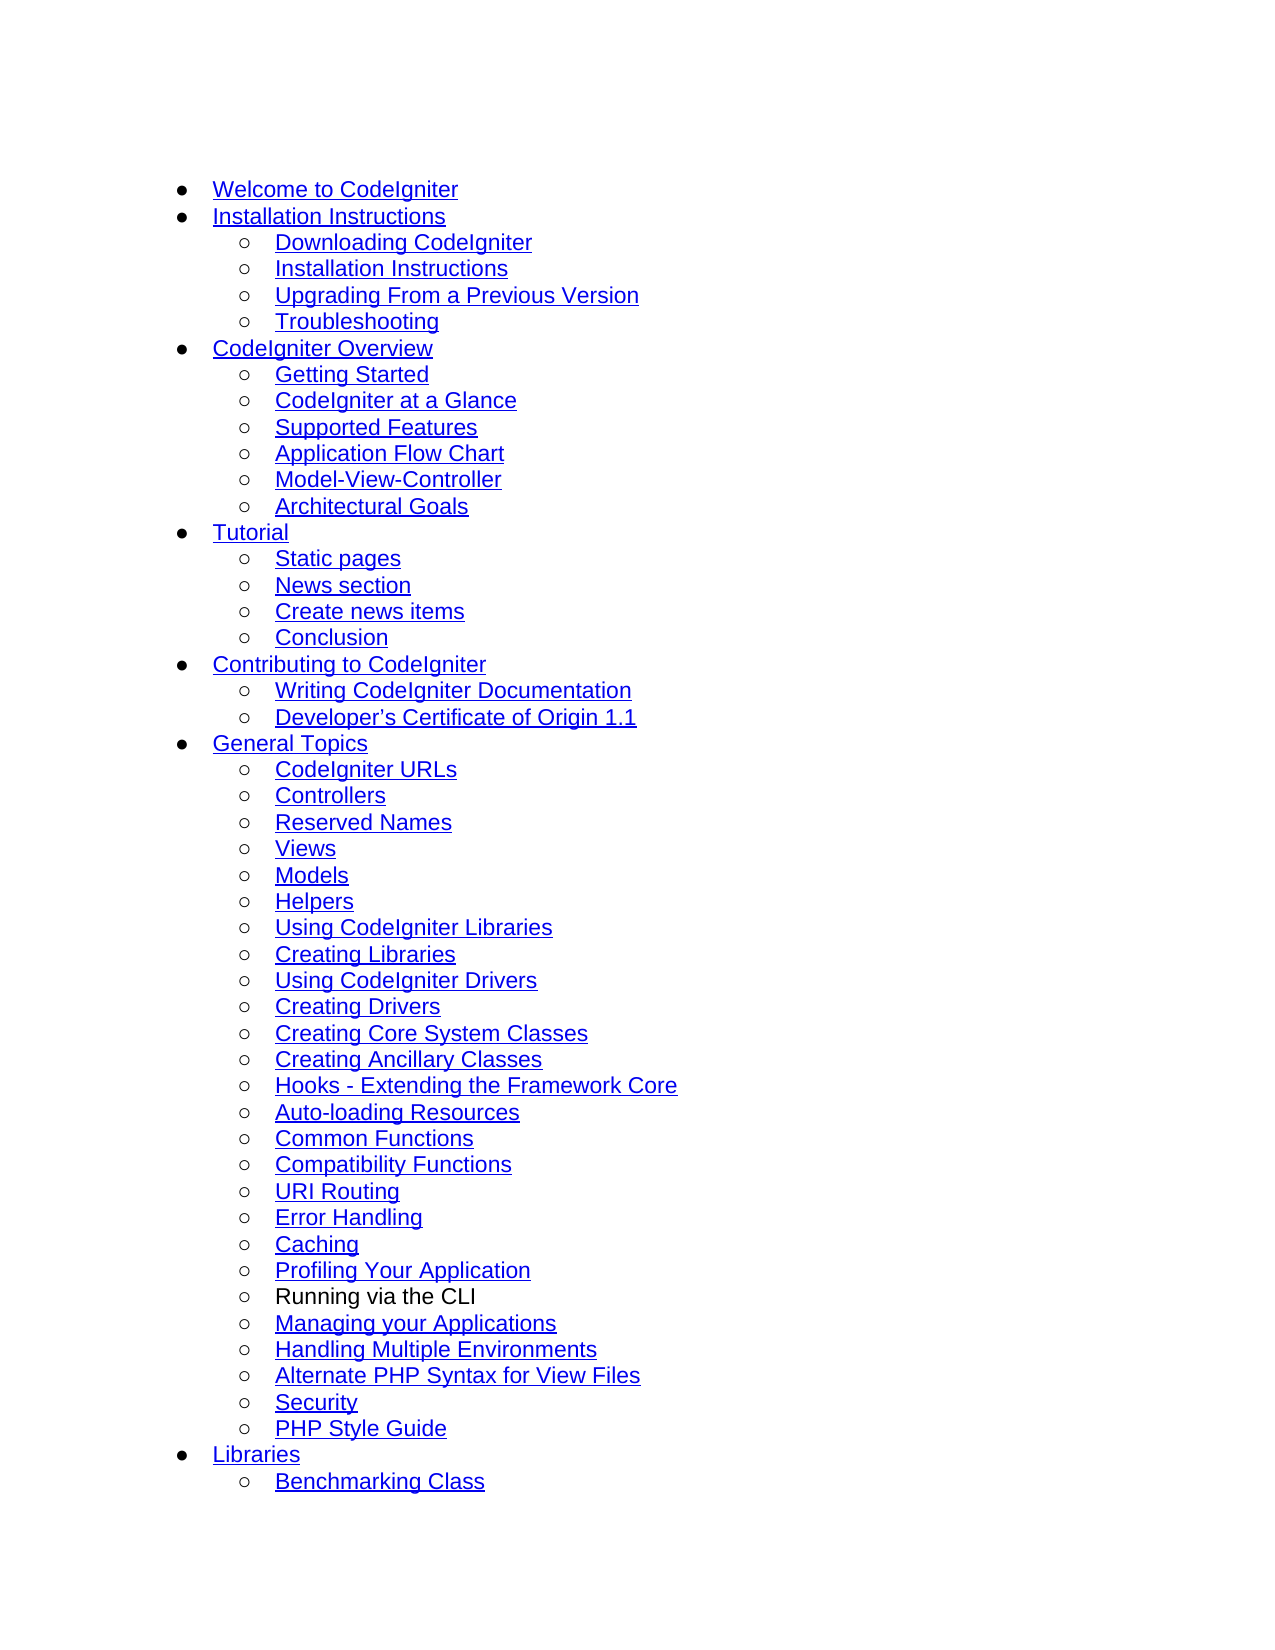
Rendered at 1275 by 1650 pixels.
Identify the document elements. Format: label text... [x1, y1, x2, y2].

list Hooks - Extending the Framework Core [237, 1072, 1125, 1099]
list Compatibility Functions [237, 1151, 1125, 1178]
list Helpers [237, 888, 1125, 914]
list Application Flow Chart [237, 440, 1125, 466]
list Installation Instructions [237, 255, 1125, 282]
list Creating Drivers [237, 993, 1125, 1020]
list Welcome to CodeIgniter [175, 176, 1125, 203]
list Static pages [237, 545, 1125, 572]
list Developer’s Certificate of Origin 1.1 [237, 703, 1125, 730]
list Security [237, 1389, 1125, 1415]
list Architectural Goals [237, 493, 1125, 519]
list Writing CodeIgniter Documentation [237, 677, 1125, 703]
list Models [237, 862, 1125, 888]
list CodeIgniter URLs [237, 756, 1125, 782]
list CodeIgniter Overview [175, 334, 1125, 361]
list Views [237, 835, 1125, 862]
list Profiling Your Application [237, 1257, 1125, 1283]
list Tutorial [175, 519, 1125, 545]
list Caching [237, 1231, 1125, 1257]
list News section [237, 572, 1125, 598]
list Alternate PHP Syntax for View Files [237, 1362, 1125, 1389]
list Handling Multiple Environments [237, 1336, 1125, 1362]
list Auto-loading Resources [237, 1099, 1125, 1125]
list Downloading CodeIgniter [237, 229, 1125, 255]
list Common Functions [237, 1125, 1125, 1151]
list Creating Core System Classes [237, 1020, 1125, 1046]
list Model-View-Controller [237, 466, 1125, 493]
list Creating Libraries [237, 941, 1125, 967]
list Contributing to CodeIgniter [175, 651, 1125, 677]
list General Topics [175, 730, 1125, 756]
list Troubleshooting [237, 308, 1125, 334]
list Error Handling [237, 1204, 1125, 1231]
list Running via the CLI [237, 1283, 1125, 1309]
list PHP Style Guide [237, 1415, 1125, 1441]
list Managing your Applications [237, 1309, 1125, 1336]
list CodeIgniter at a Glance [237, 387, 1125, 413]
list Supported Features [237, 413, 1125, 440]
list Libraries [175, 1441, 1125, 1468]
list Using CodeIgniter Libraries [237, 914, 1125, 941]
list Creating Ancillary Classes [237, 1046, 1125, 1072]
list Upgrading From a Previous Version [237, 282, 1125, 308]
list URI Routing [237, 1178, 1125, 1204]
list Benchmarking Class [237, 1468, 1125, 1494]
list Getting Started [237, 361, 1125, 387]
list Create news items [237, 598, 1125, 624]
list Installation Instructions [175, 203, 1125, 229]
list Using CodeIgniter Drivers [237, 967, 1125, 993]
list Reserved Names [237, 809, 1125, 835]
list Conclusion [237, 624, 1125, 651]
list Controllers [237, 782, 1125, 809]
